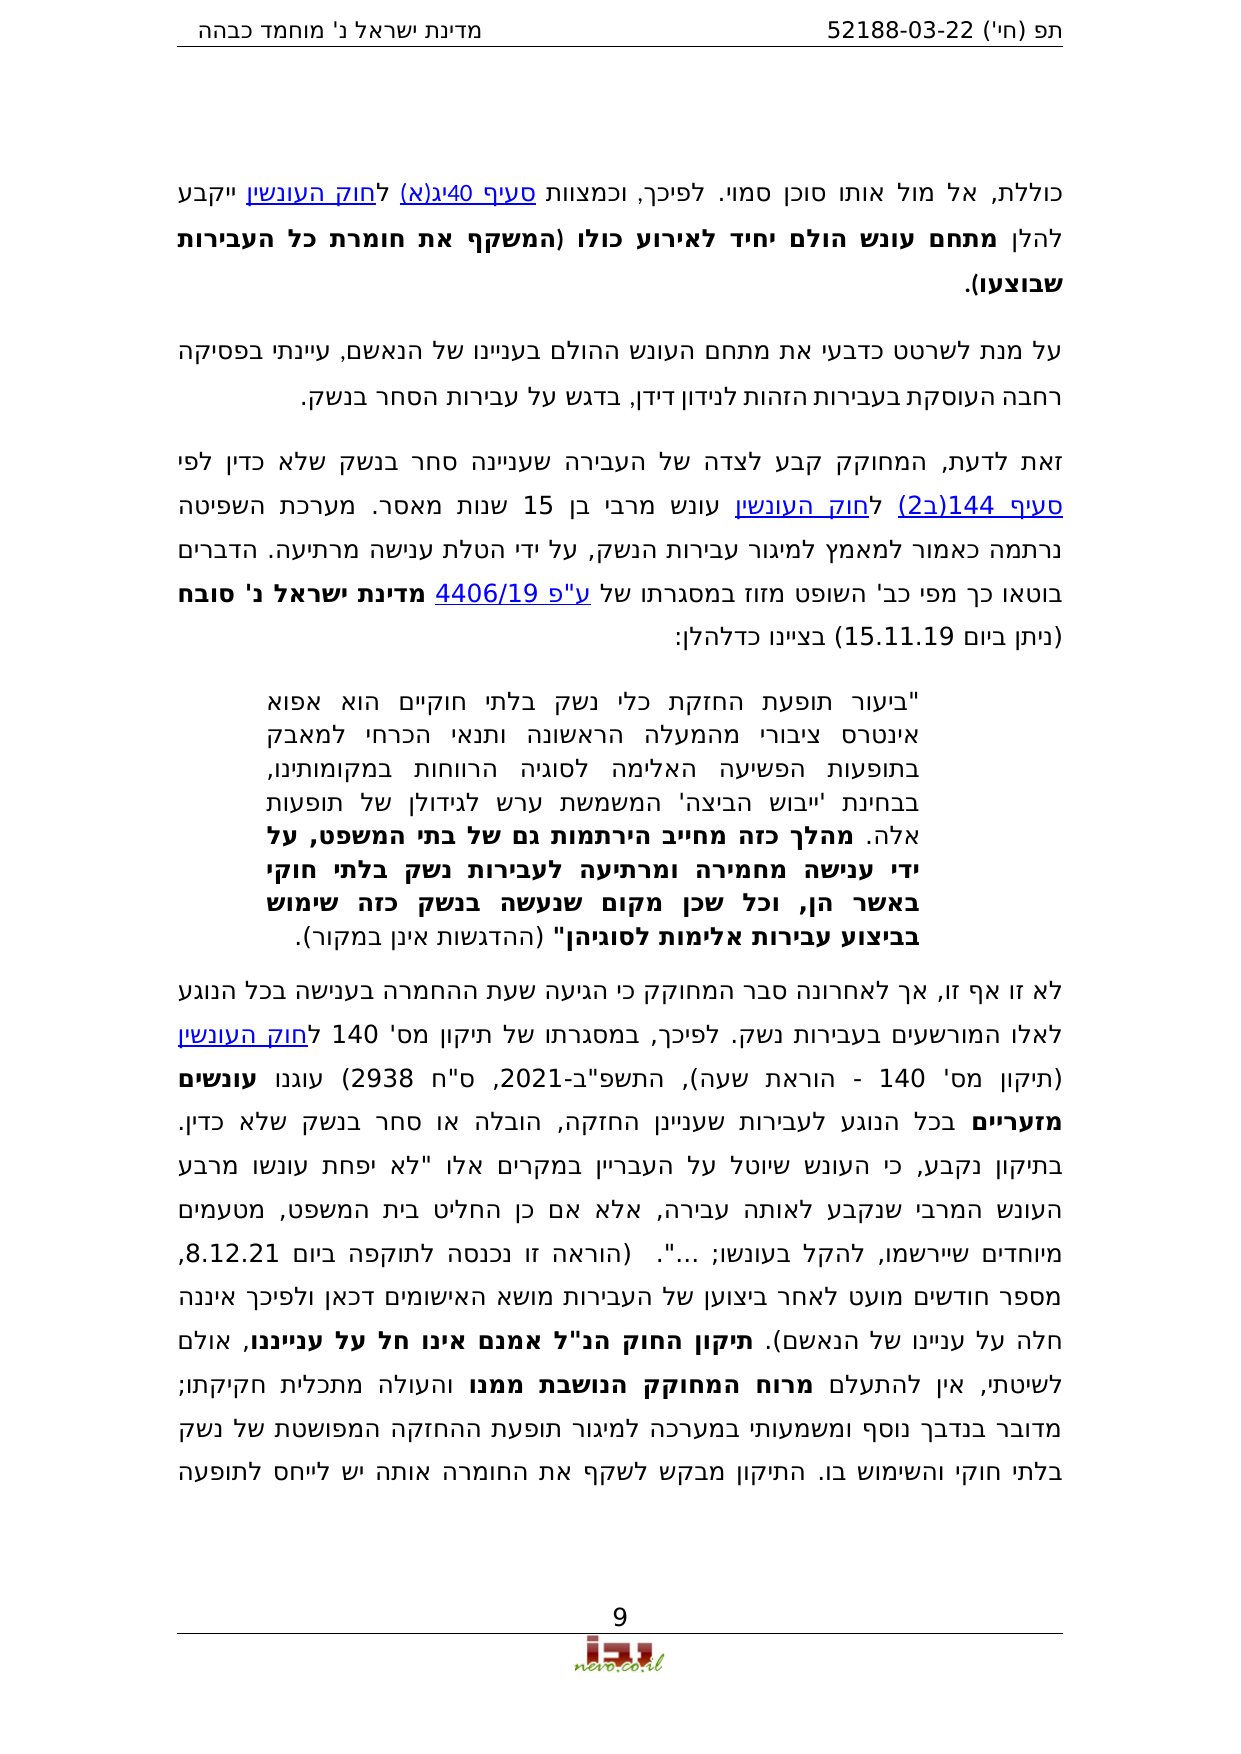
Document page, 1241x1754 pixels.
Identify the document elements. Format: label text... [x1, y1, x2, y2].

text על מנת לשרטט כדבעי את מתחם העונש ההולם בעניינו של הנאשם, עיינתי בפסיקה רחבה העוסקת בעבירות הזהות לנידון דידן, בדגש על עבירות הסחר בנשק. [177, 335, 1063, 411]
picture [574, 1635, 666, 1673]
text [177, 976, 1063, 1487]
text זאת לדעת, המחוקק קבע לצדה של העבירה שעניינה סחר בנשק שלא כדין לפי סעיף 144(ב2) לחוק העונשין עונש מרבי בן 15 שנות מאסר. מערכת השפיטה נרתמה כאמור למאמץ למיגור עבירות הנשק, על ידי הטלת ענישה מרתיעה. הדברים בוטאו כך מפי כב' השופט מזוז במסגרתו של ע"פ 4406/19 מדינת ישראל נ' סובח (ניתן ביום 15.11.19) בציינו כדלהלן: [177, 447, 1063, 652]
text "ביעור תופעת החזקת כלי נשק בלתי חוקיים הוא אפוא אינטרס ציבורי מהמעלה הראשונה ותנאי הכרחי למאבק בתופעות הפשיעה האלימה לסוגיה הרווחות במקומותינו, בבחינת 'ייבוש הביצה' המשמשת ערש לגידולן של תופעות אלה. מהלך כזה מחייב הירתמות גם של בתי המשפט, על ידי ענישה מחמירה ומרתיעה לעבירות נשק בלתי חוקי באשר הן, וכל שכן מקום שנעשה בנשק כזה שימוש בביצוע עבירות אלימות לסוגיהן" (ההדגשות אינן במקור). [266, 687, 920, 951]
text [177, 177, 1063, 299]
